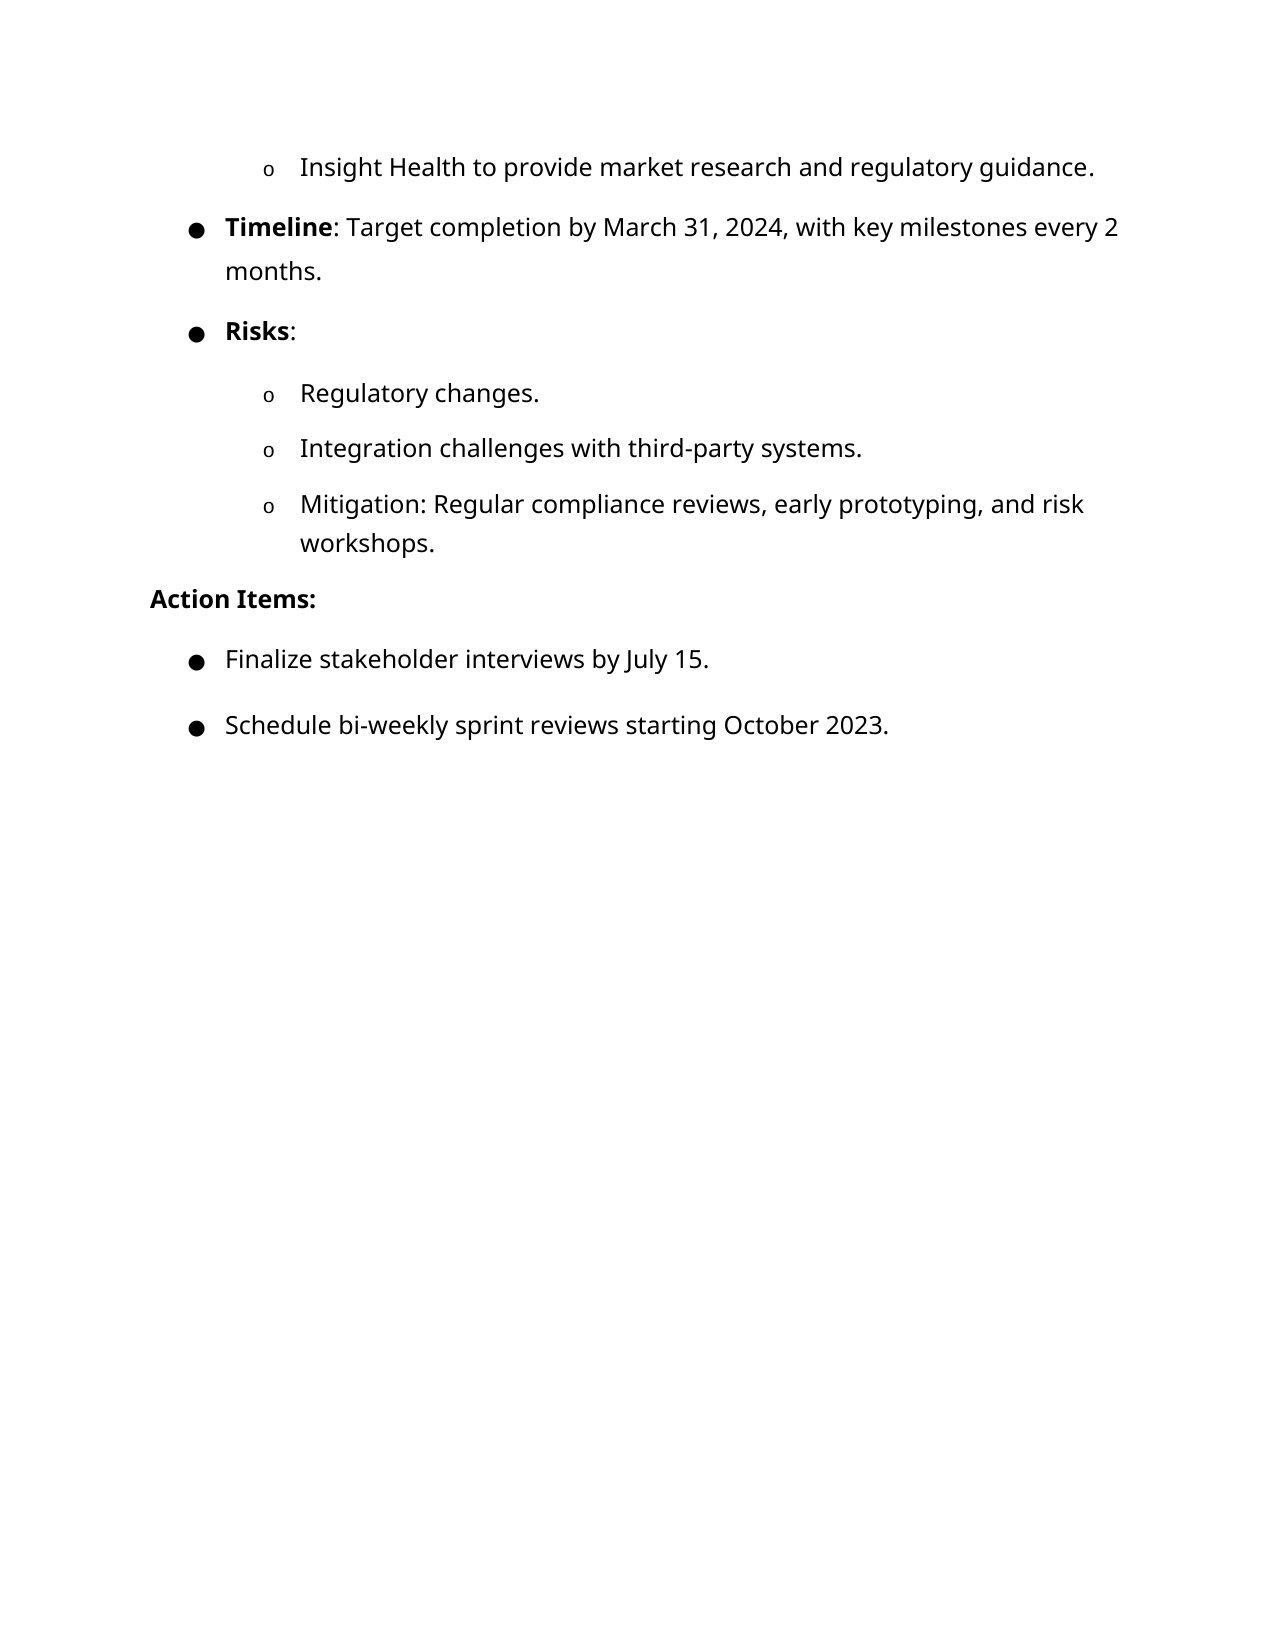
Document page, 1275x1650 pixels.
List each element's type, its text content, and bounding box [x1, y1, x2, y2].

list Mitigation: Regular compliance reviews, early prototyping, and risk workshops​​. [262, 487, 1125, 560]
list Timeline: Target completion by March 31, 2024, with key milestones every 2 months​. [187, 206, 1125, 288]
list Integration challenges with third-party systems. [262, 431, 1125, 465]
list Risks: [187, 309, 1125, 352]
list Schedule bi-weekly sprint reviews starting October 2023. [187, 703, 1125, 746]
text Action Items: [150, 582, 1125, 616]
list Finalize stakeholder interviews by July 15. [187, 638, 1125, 680]
list Insight Health to provide market research and regulatory guidance​. [262, 150, 1125, 184]
list Regulatory changes. [262, 375, 1125, 409]
